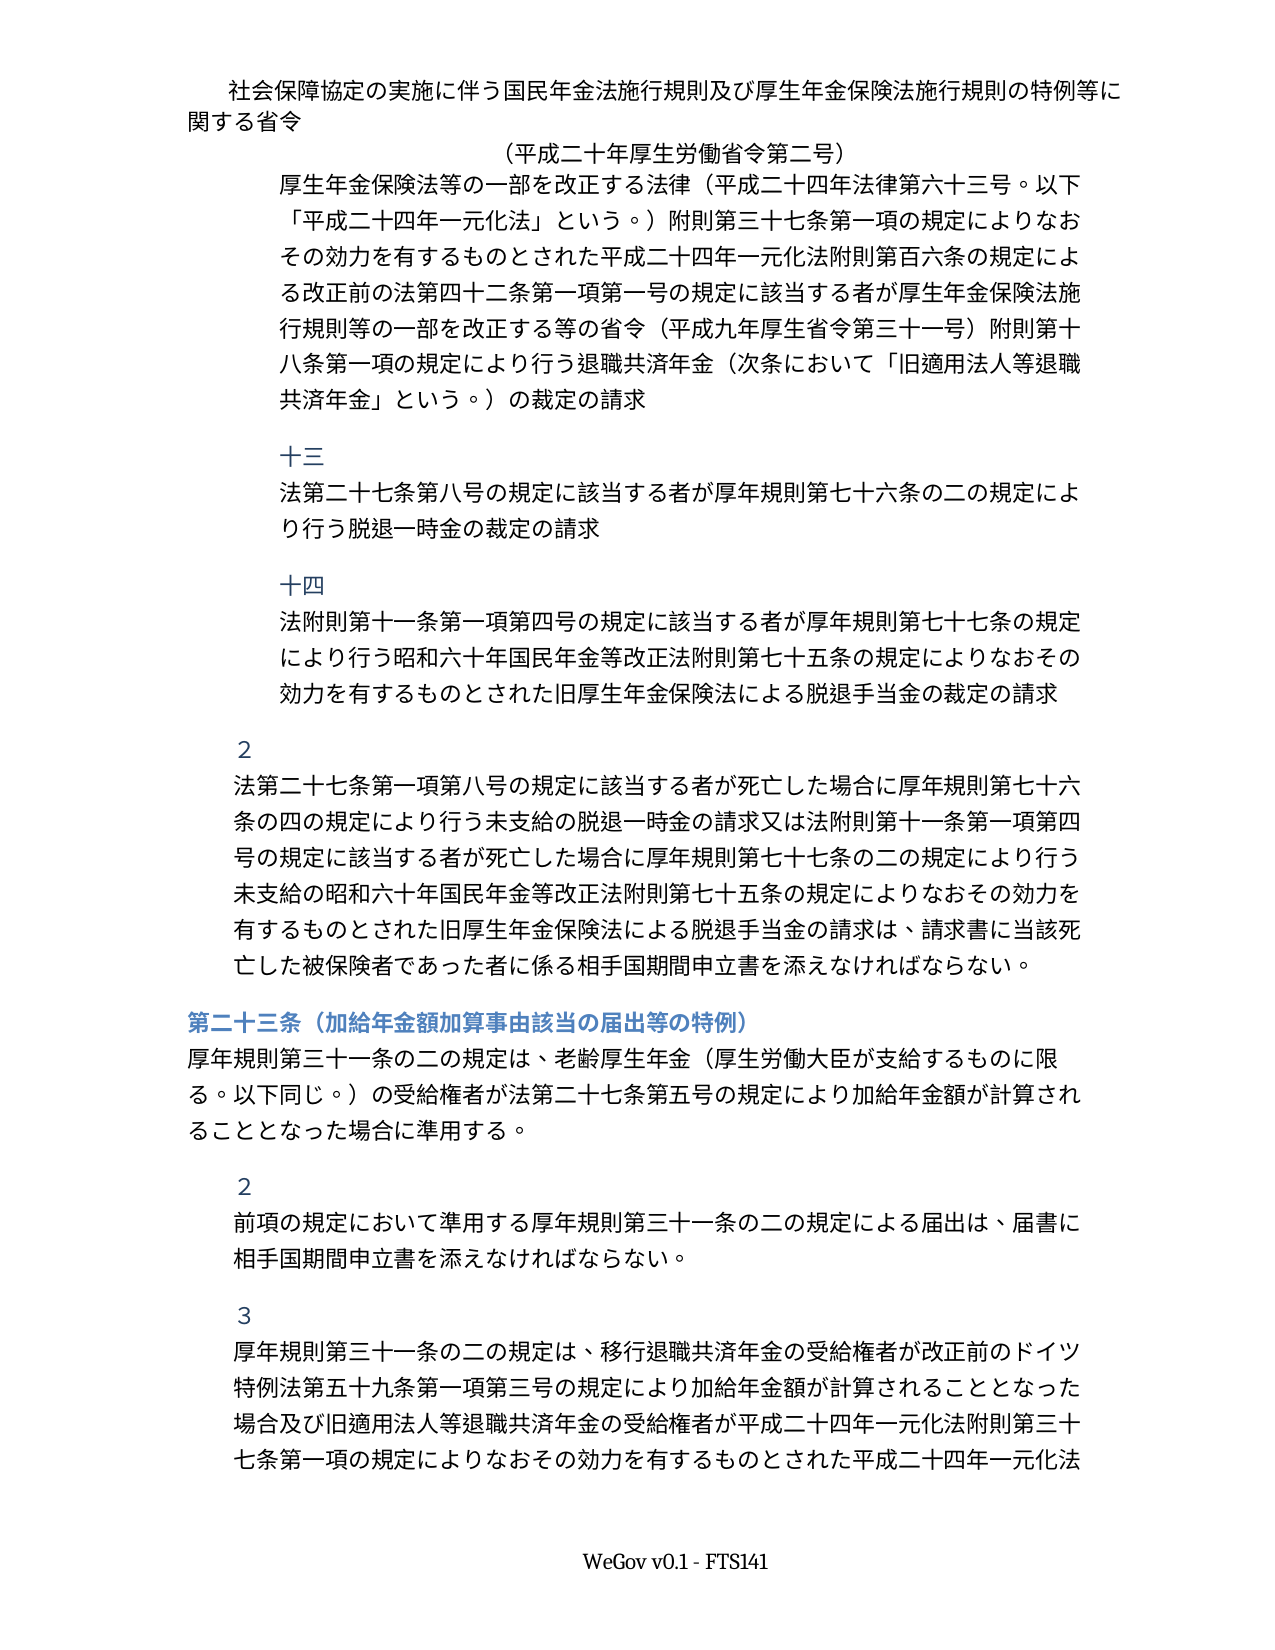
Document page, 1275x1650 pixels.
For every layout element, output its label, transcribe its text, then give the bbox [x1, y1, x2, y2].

text 法第二十七条第八号の規定に該当する者が厚年規則第七十六条の二の規定により行う脱退一時金の裁定の請求 [279, 477, 1087, 544]
subtitle ３ [233, 1300, 1087, 1331]
text 法第二十七条第一項第八号の規定に該当する者が死亡した場合に厚年規則第七十六条の四の規定により行う未支給の脱退一時金の請求又は法附則第十一条第一項第四号の規定に該当する者が死亡した場合に厚年規則第七十七条の二の規定により行う未支給の昭和六十年国民年金等改正法附則第七十五条の規定によりなおその効力を有するものとされた旧厚生年金保険法による脱退手当金の請求は、請求書に当該死亡した被保険者であった者に係る相手国期間申立書を添えなければならない。 [233, 770, 1087, 981]
text 法附則第十一条第一項第四号の規定に該当する者が厚年規則第七十七条の規定により行う昭和六十年国民年金等改正法附則第七十五条の規定によりなおその効力を有するものとされた旧厚生年金保険法による脱退手当金の裁定の請求 [279, 606, 1087, 709]
subtitle ２ [233, 1171, 1087, 1203]
text 厚年規則第三十一条の二の規定は、老齢厚生年金（厚生労働大臣が支給するものに限る。以下同じ。）の受給権者が法第二十七条第五号の規定により加給年金額が計算されることとなった場合に準用する。 [187, 1043, 1087, 1146]
subtitle 十四 [279, 570, 1087, 601]
subtitle 十三 [279, 441, 1087, 472]
subtitle ２ [233, 734, 1087, 766]
text 前項の規定において準用する厚年規則第三十一条の二の規定による届出は、届書に相手国期間申立書を添えなければならない。 [233, 1207, 1087, 1274]
subtitle 第二十三条（加給年金額加算事由該当の届出等の特例） [187, 1007, 1087, 1038]
